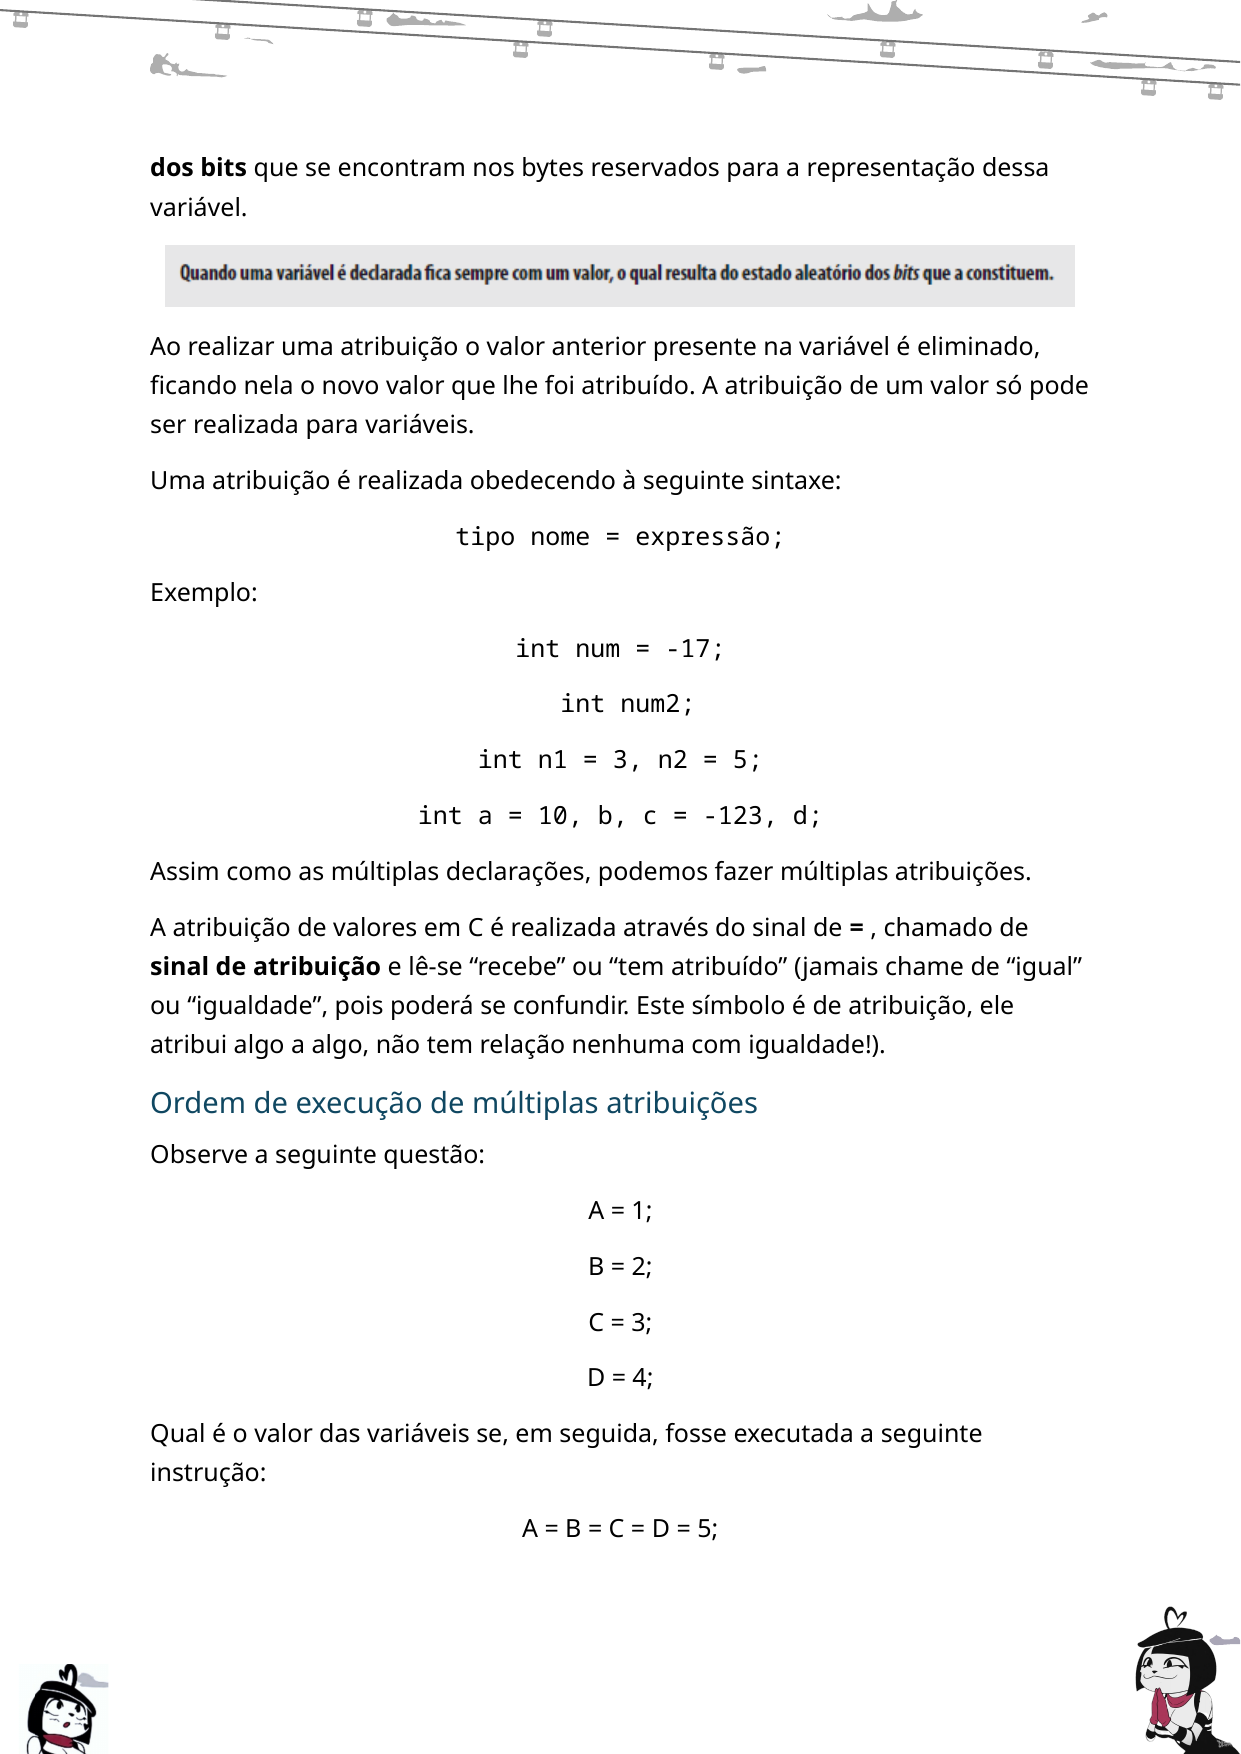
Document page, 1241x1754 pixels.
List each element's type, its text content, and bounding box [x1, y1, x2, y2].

text C = 3; [150, 1304, 1090, 1338]
picture [13, 12, 29, 28]
text Exemplo: [150, 574, 1090, 608]
text Ao realizar uma atribuição o valor anterior presente na variável é eliminado, ficando nela o novo valor que lhe foi atribuído. A atribuição de um valor só pode ser realizada para variáveis. [150, 328, 1090, 441]
text A = B = C = D = 5; [150, 1511, 1090, 1545]
picture [18, 1664, 109, 1754]
text D = 4; [150, 1360, 1090, 1394]
text Observe a seguinte questão: [150, 1137, 1090, 1171]
picture [1208, 84, 1224, 100]
text int n1 = 3, n2 = 5; [150, 742, 1090, 776]
text A = 1; [150, 1192, 1090, 1227]
text B = 2; [150, 1248, 1090, 1282]
text int num = -17; [150, 630, 1090, 664]
picture [165, 245, 1075, 307]
text int a = 10, b, c = -123, d; [150, 798, 1090, 832]
picture [880, 42, 896, 58]
picture [513, 43, 529, 58]
text Qual é o valor das variáveis se, em seguida, fosse executada a seguinte instrução: [150, 1416, 1090, 1489]
text Uma atribuição é realizada obedecendo à seguinte sintaxe: [150, 463, 1090, 497]
picture [1135, 1606, 1240, 1754]
text A atribuição de valores em C é realizada através do sinal de = , chamado de sinal de atribuição e lê-se “recebe” ou “tem atribuído” (jamais chame de “igual” ou “igualdade”, pois poderá se confundir. Este símbolo é de atribuição, ele atribui algo a algo, não tem relação nenhuma com igualdade!). [150, 909, 1090, 1061]
picture [1141, 80, 1157, 96]
picture [537, 21, 553, 37]
picture [709, 54, 725, 70]
text tipo nome = expressão; [150, 518, 1090, 553]
text int num2; [150, 686, 1090, 720]
subtitle Ordem de execução de múltiplas atribuições [150, 1083, 1090, 1122]
picture [357, 10, 373, 27]
text Assim como as múltiplas declarações, podemos fazer múltiplas atribuições. [150, 853, 1090, 888]
picture [215, 25, 230, 40]
picture [1038, 52, 1054, 69]
